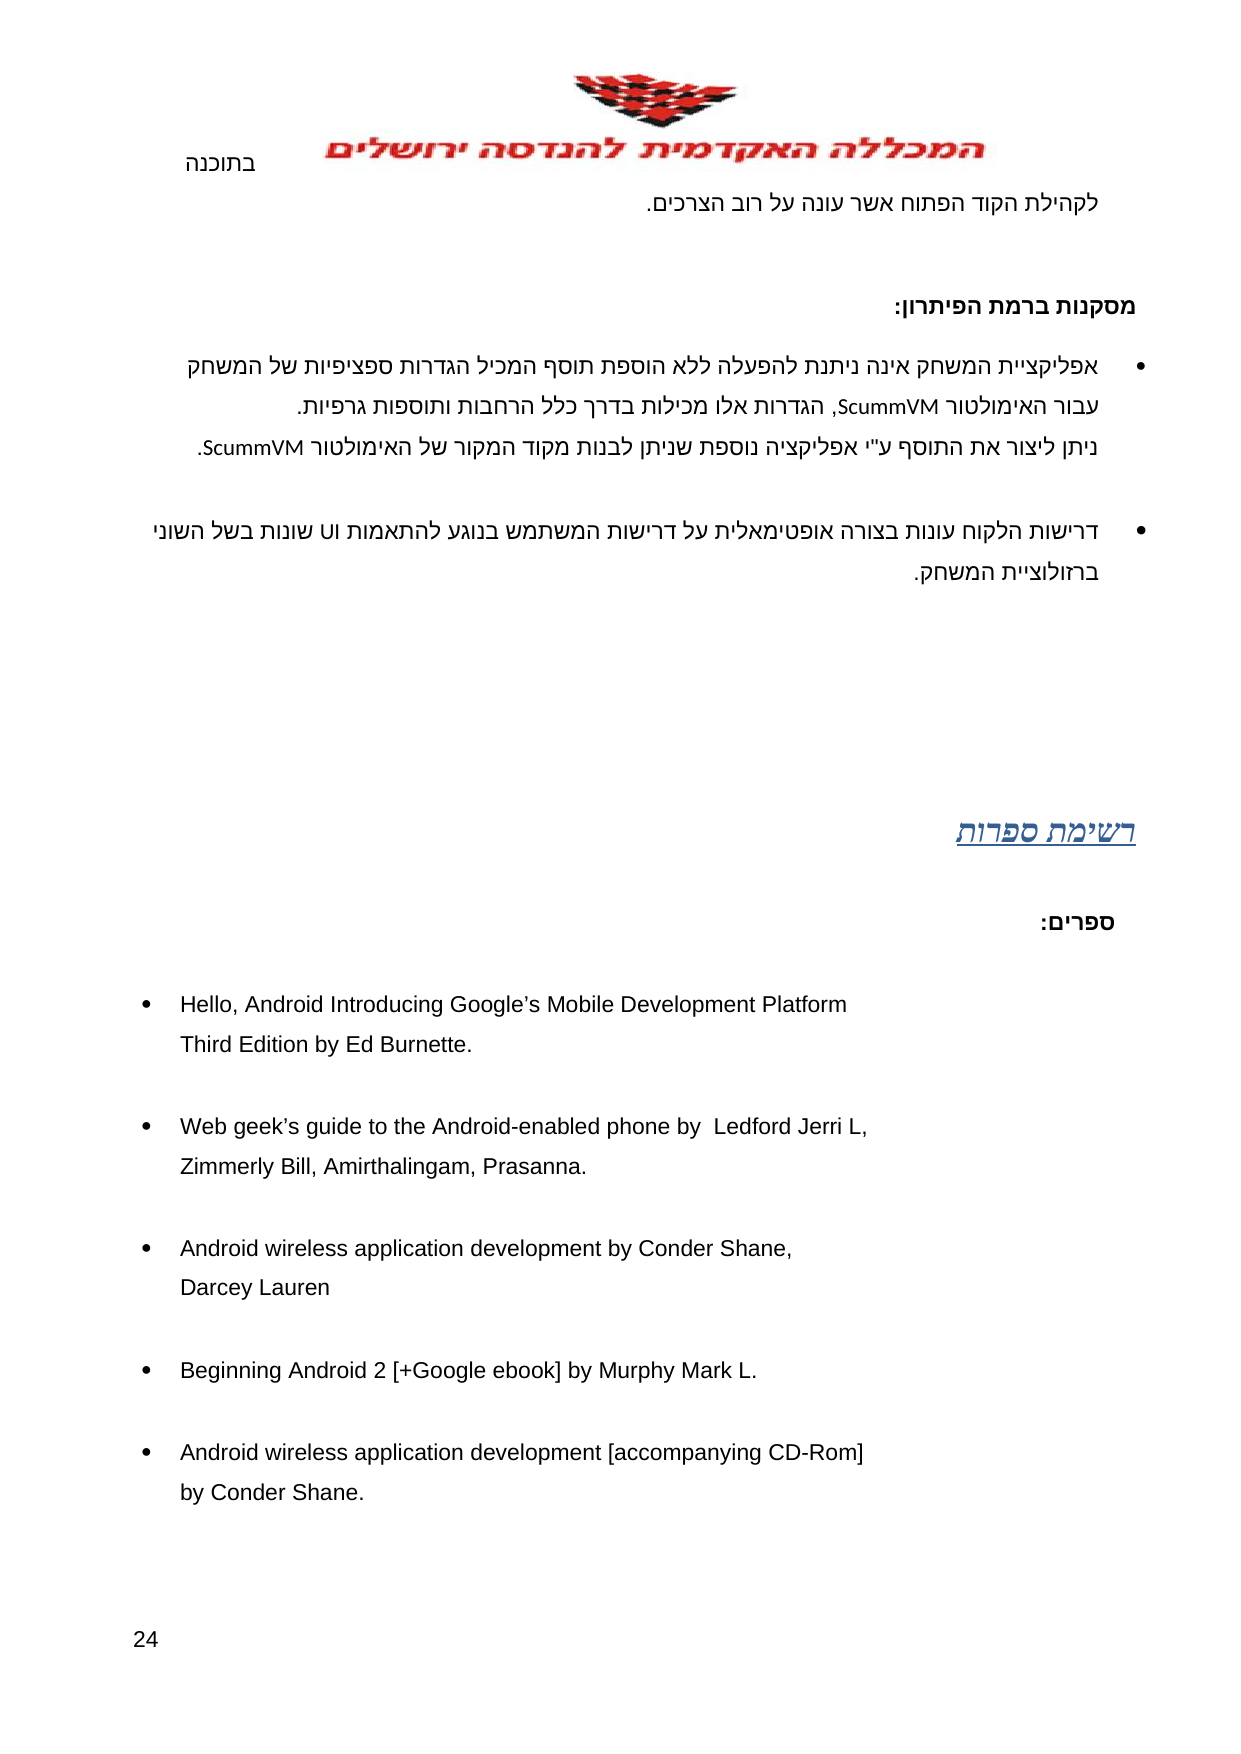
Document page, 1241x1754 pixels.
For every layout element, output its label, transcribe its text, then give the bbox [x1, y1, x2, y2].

list Beginning Android 2 [+Google ebook] by Murphy Mark L. [142, 1357, 1137, 1425]
list דרישות הלקוח עונות בצורה אופטימאלית על דרישות המשתמש בנוגע להתאמות UI שונות בשל השוני ברזולוציית המשחק. [133, 517, 1137, 627]
list Web geek’s guide to the Android-enabled phone by Ledford Jerri L, Zimmerly Bill, Amirthalingam, Prasanna. [142, 1113, 1137, 1221]
list Android wireless application development [accompanying CD-Rom] by Conder Shane. [142, 1439, 1137, 1586]
picture [274, 43, 1022, 150]
list Hello, Android Introducing Google’s Mobile Development Platform Third Edition by Ed Burnette. [142, 991, 1137, 1099]
list אפליקציית המשחק אינה ניתנת להפעלה ללא הוספת תוסף המכיל הגדרות ספציפיות של המשחק עבור האימולטור ScummVM, הגדרות אלו מכילות בדרך כלל הרחבות ותוספות גרפיות. ניתן ליצור את התוסף ע"י אפליקציה נוספת שניתן לבנות מקוד המקור של האימולטור ScummVM. [133, 353, 1137, 503]
list Android wireless application development by Conder Shane, Darcey Lauren [142, 1235, 1137, 1343]
text מסקנות ברמת הפיתרון: [133, 293, 1137, 319]
list רשימת ספרות ספרים: [133, 811, 1136, 977]
